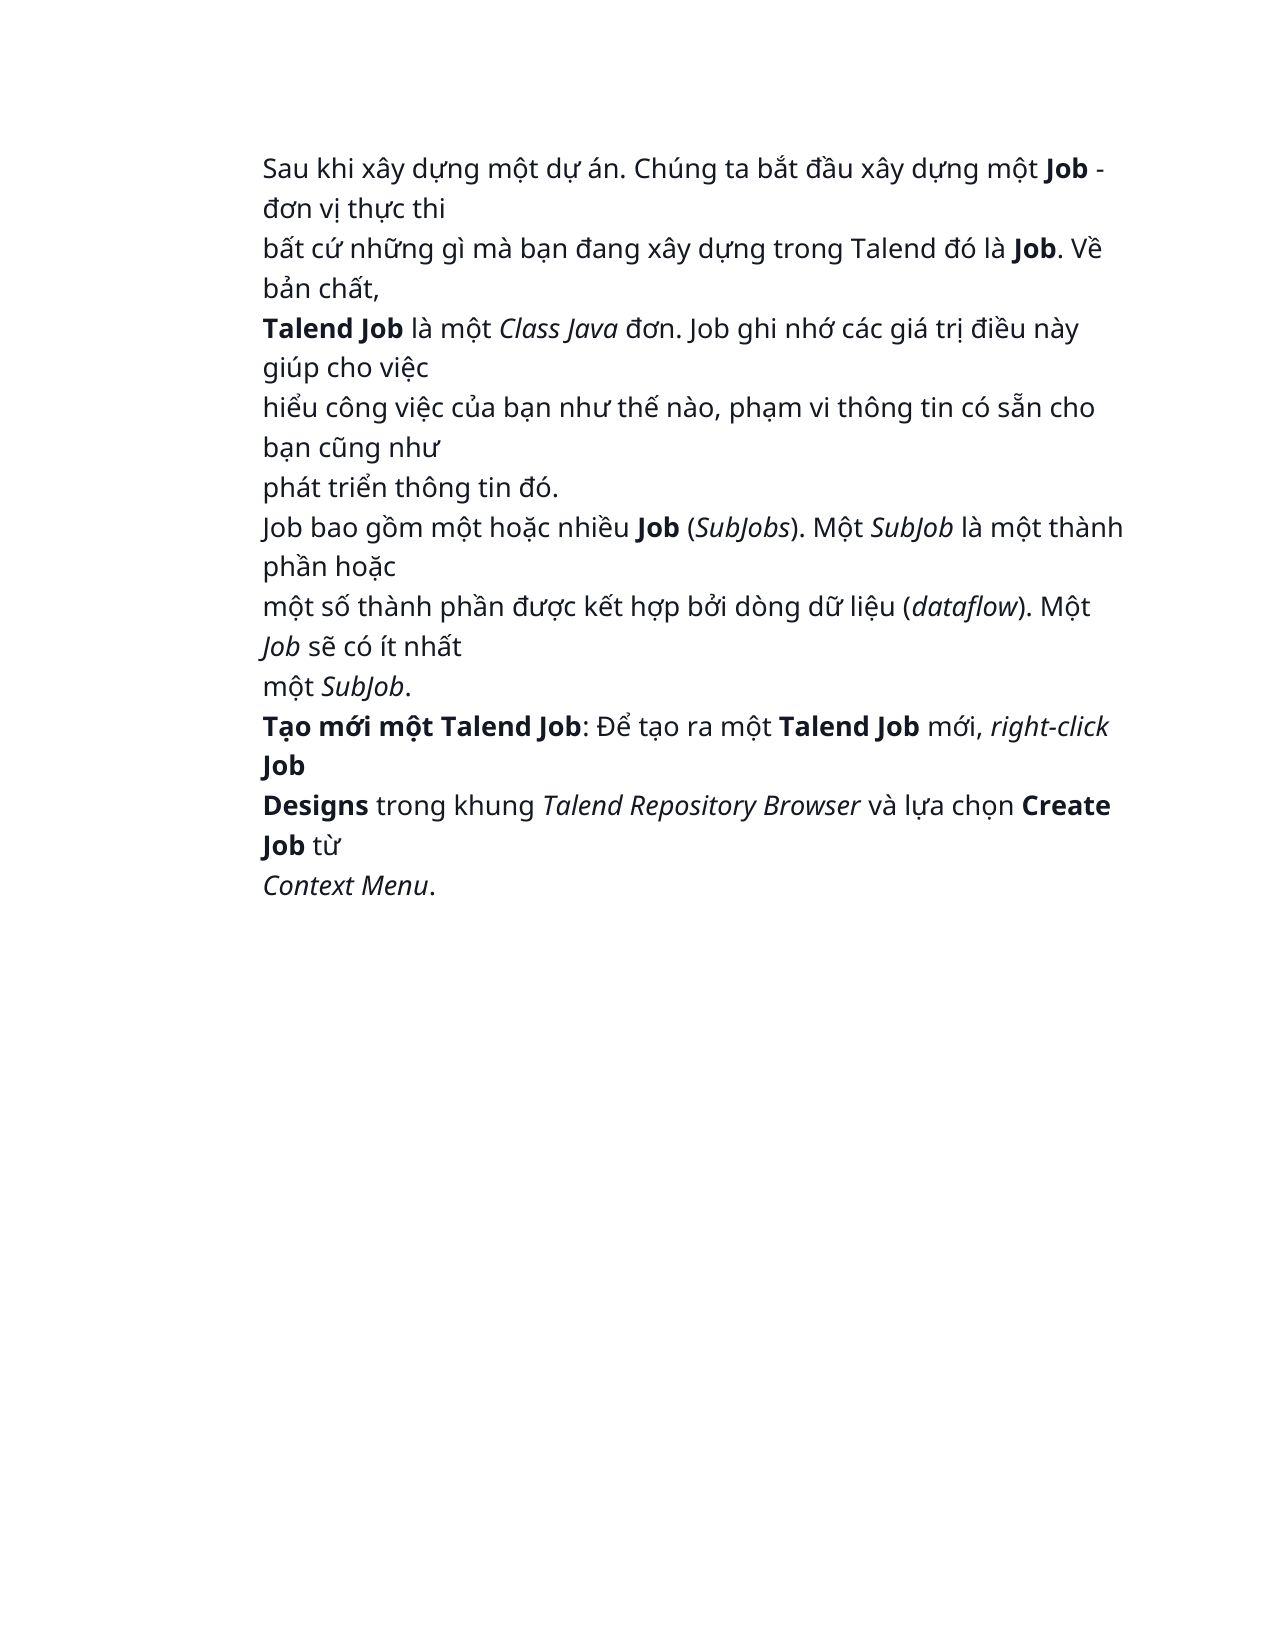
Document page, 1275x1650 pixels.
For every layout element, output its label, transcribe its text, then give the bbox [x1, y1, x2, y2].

text Sau khi xây dựng một dự án. Chúng ta bắt đầu xây dựng một Job - đơn vị thực thi bất cứ những gì mà bạn đang xây dựng trong Talend đó là Job. Về bản chất, Talend Job là một Class Java đơn. Job ghi nhớ các giá trị điều này giúp cho việc hiểu công việc của bạn như thế nào, phạm vi thông tin có sẵn cho bạn cũng như phát triển thông tin đó. Job bao gồm một hoặc nhiều Job (SubJobs). Một SubJob là một thành phần hoặc một số thành phần được kết hợp bởi dòng dữ liệu (dataflow). Một Job sẽ có ít nhất một SubJob. Tạo mới một Talend Job: Để tạo ra một Talend Job mới, right-click Job Designs trong khung Talend Repository Browser và lựa chọn Create Job từ Context Menu. [262, 150, 1125, 903]
